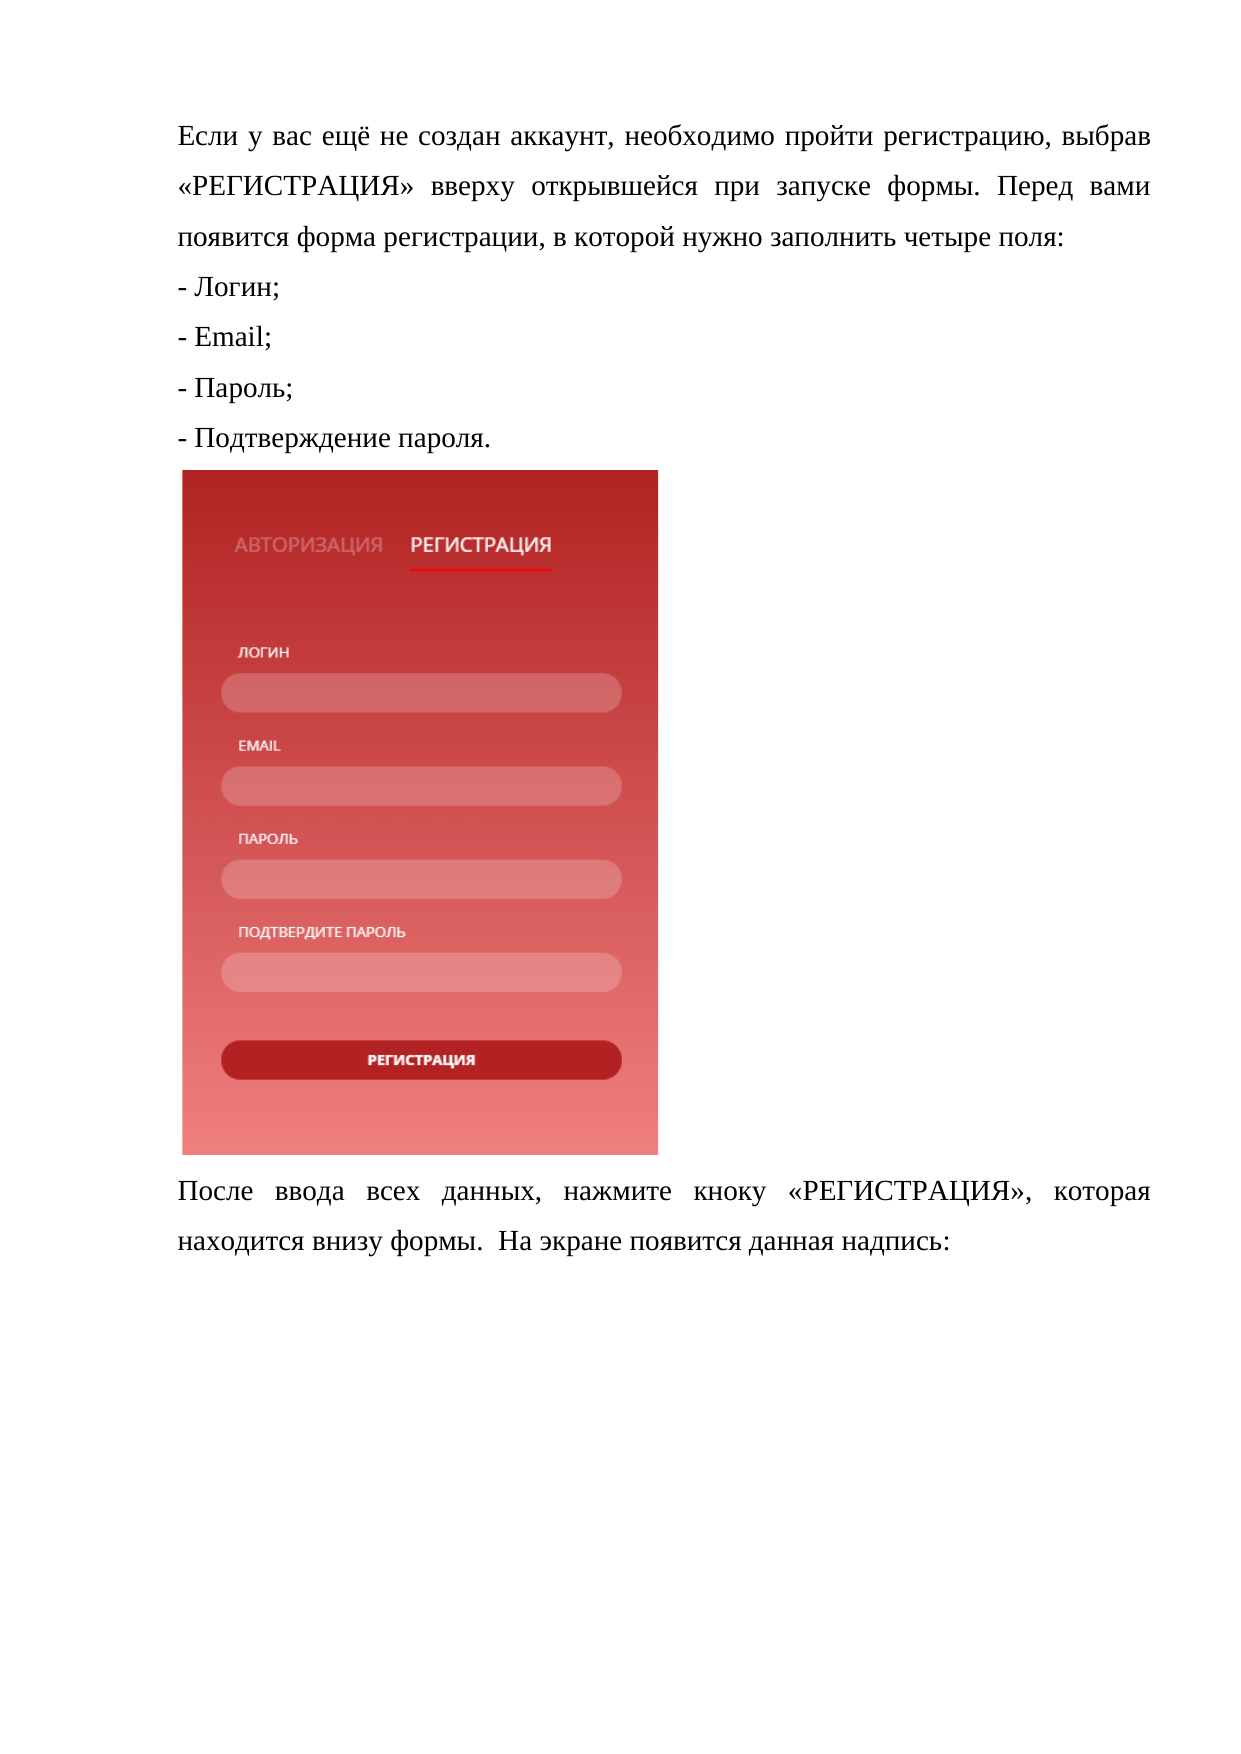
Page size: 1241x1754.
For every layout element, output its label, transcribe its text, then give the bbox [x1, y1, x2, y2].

text Если у вас ещё не создан аккаунт, необходимо пройти регистрацию, выбрав «РЕГИСТРАЦИЯ» вверху открывшейся при запуске формы. Перед вами появится форма регистрации, в которой нужно заполнить четыре поля: [177, 118, 1152, 252]
text - Подтверждение пароля. [177, 420, 1152, 453]
picture [182, 470, 659, 1155]
text - Email; [177, 319, 1152, 353]
text - Пароль; [177, 370, 1152, 403]
text После ввода всех данных, нажмите кноку «РЕГИСТРАЦИЯ», которая находится внизу формы. На экране появится данная надпись: [177, 1173, 1152, 1257]
text - Логин; [177, 269, 1152, 303]
